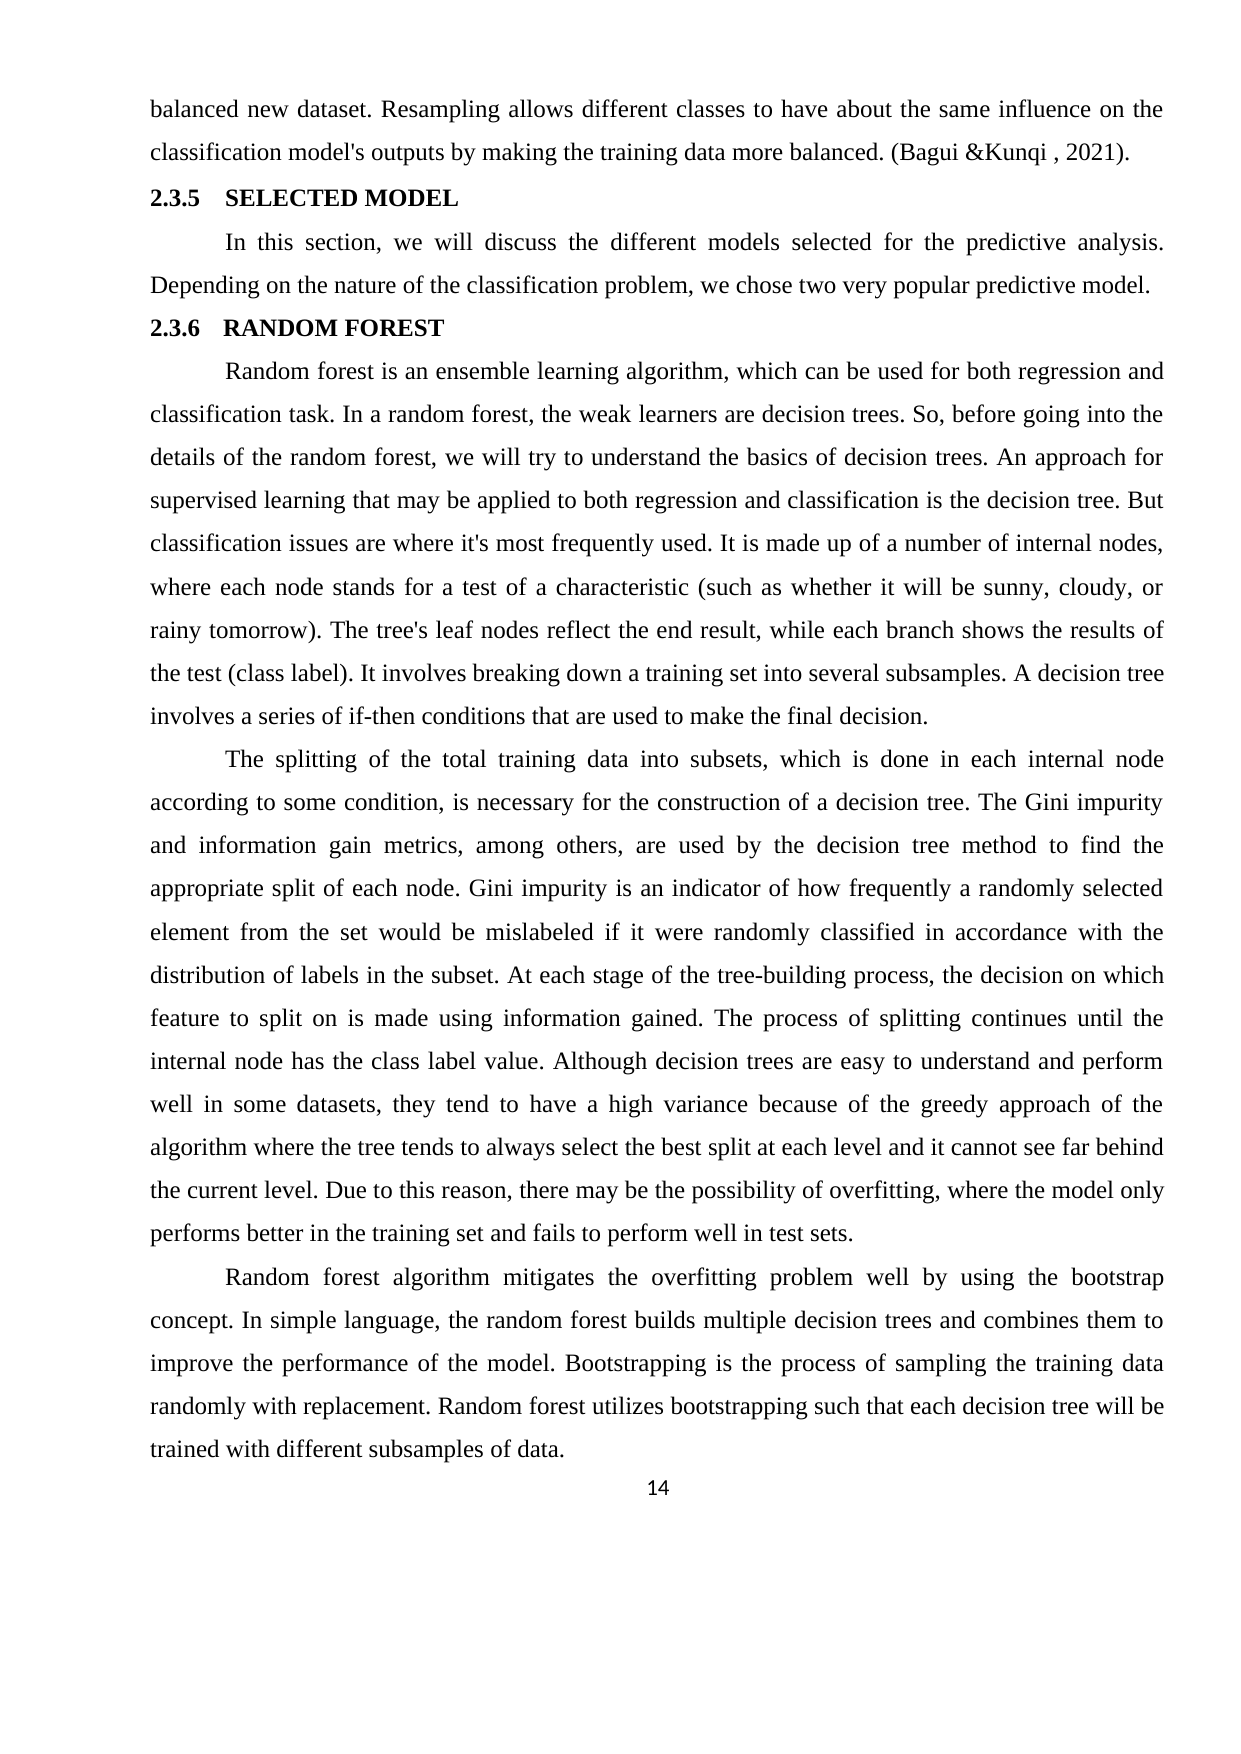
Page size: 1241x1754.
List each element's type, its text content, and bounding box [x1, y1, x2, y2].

text Random forest is an ensemble learning algorithm, which can be used for both regression and classification task. In a random forest, the weak learners are decision trees. So, before going into the details of the random forest, we will try to understand the basics of decision trees. An approach for supervised learning that may be applied to both regression and classification is the decision tree. But classification issues are where it's most frequently used. It is made up of a number of internal nodes, where each node stands for a test of a characteristic (such as whether it will be sunny, cloudy, or rainy tomorrow). The tree's leaf nodes reflect the end result, while each branch shows the results of the test (class label). It involves breaking down a training set into several subsamples. A decision tree involves a series of if-then conditions that are used to make the final decision. [150, 356, 1165, 730]
list RANDOM FOREST [150, 313, 1165, 342]
text 2.3.5 SELECTED MODEL [150, 183, 1165, 212]
text Random forest algorithm mitigates the overfitting problem well by using the bootstrap concept. In simple language, the random forest builds multiple decision trees and combines them to improve the performance of the model. Bootstrapping is the process of sampling the training data randomly with replacement. Random forest utilizes bootstrapping such that each decision tree will be trained with different subsamples of data. [150, 1262, 1165, 1463]
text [150, 94, 1165, 166]
text The splitting of the total training data into subsets, which is done in each internal node according to some condition, is necessary for the construction of a decision tree. The Gini impurity and information gain metrics, among others, are used by the decision tree method to find the appropriate split of each node. Gini impurity is an indicator of how frequently a randomly selected element from the set would be mislabeled if it were randomly classified in accordance with the distribution of labels in the subset. At each stage of the tree-building process, the decision on which feature to split on is made using information gained. The process of splitting continues until the internal node has the class label value. Although decision trees are easy to understand and perform well in some datasets, they tend to have a high variance because of the greedy approach of the algorithm where the tree tends to always select the best split at each level and it cannot see far behind the current level. Due to this reason, there may be the possibility of overfitting, where the model only performs better in the training set and fails to perform well in test sets. [150, 744, 1165, 1247]
text In this section, we will discuss the different models selected for the predictive analysis. Depending on the nature of the classification problem, we chose two very popular predictive model. [150, 227, 1165, 298]
